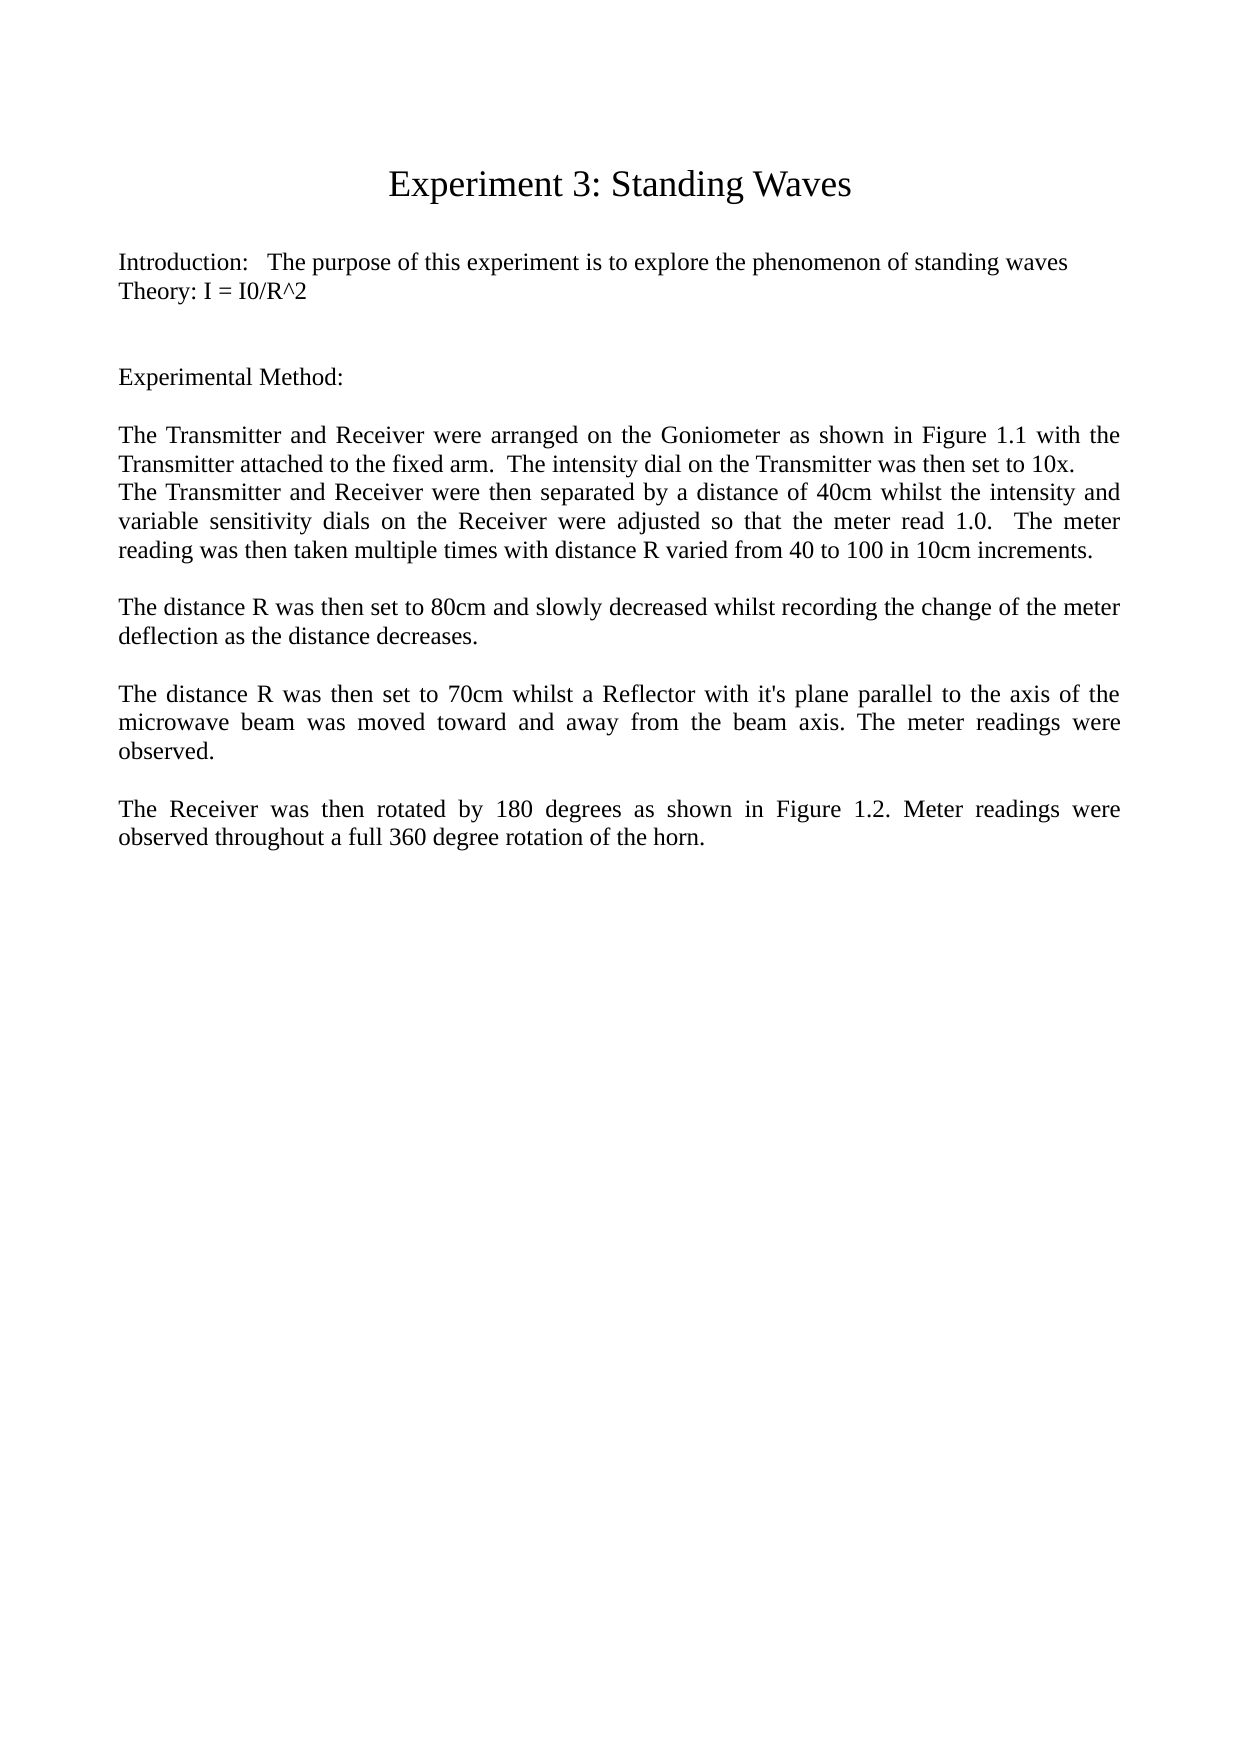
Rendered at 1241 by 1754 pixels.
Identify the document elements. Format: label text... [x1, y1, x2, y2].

text The Transmitter and Receiver were arranged on the Goniometer as shown in Figure 1.1 with the Transmitter attached to the fixed arm. The intensity dial on the Transmitter was then set to 10x. [118, 420, 1122, 477]
text The Transmitter and Receiver were then separated by a distance of 40cm whilst the intensity and variable sensitivity dials on the Receiver were adjusted so that the meter read 1.0. The meter reading was then taken multiple times with distance R varied from 40 to 100 in 10cm increments. [118, 477, 1122, 564]
text The Receiver was then rotated by 180 degrees as shown in Figure 1.2. Meter readings were observed throughout a full 360 degree rotation of the horn. [118, 794, 1122, 851]
text The distance R was then set to 80cm and slowly decreased whilst recording the change of the meter deflection as the distance decreases. [118, 592, 1122, 650]
text Experimental Method: [118, 362, 1122, 391]
text Introduction: The purpose of this experiment is to explore the phenomenon of standing waves [118, 247, 1122, 276]
text Experiment 3: Standing Waves [118, 161, 1122, 204]
text Theory: I = I0/R^2 [118, 276, 1122, 305]
text The distance R was then set to 70cm whilst a Reflector with it's plane parallel to the axis of the microwave beam was moved toward and away from the beam axis. The meter readings were observed. [118, 679, 1122, 765]
